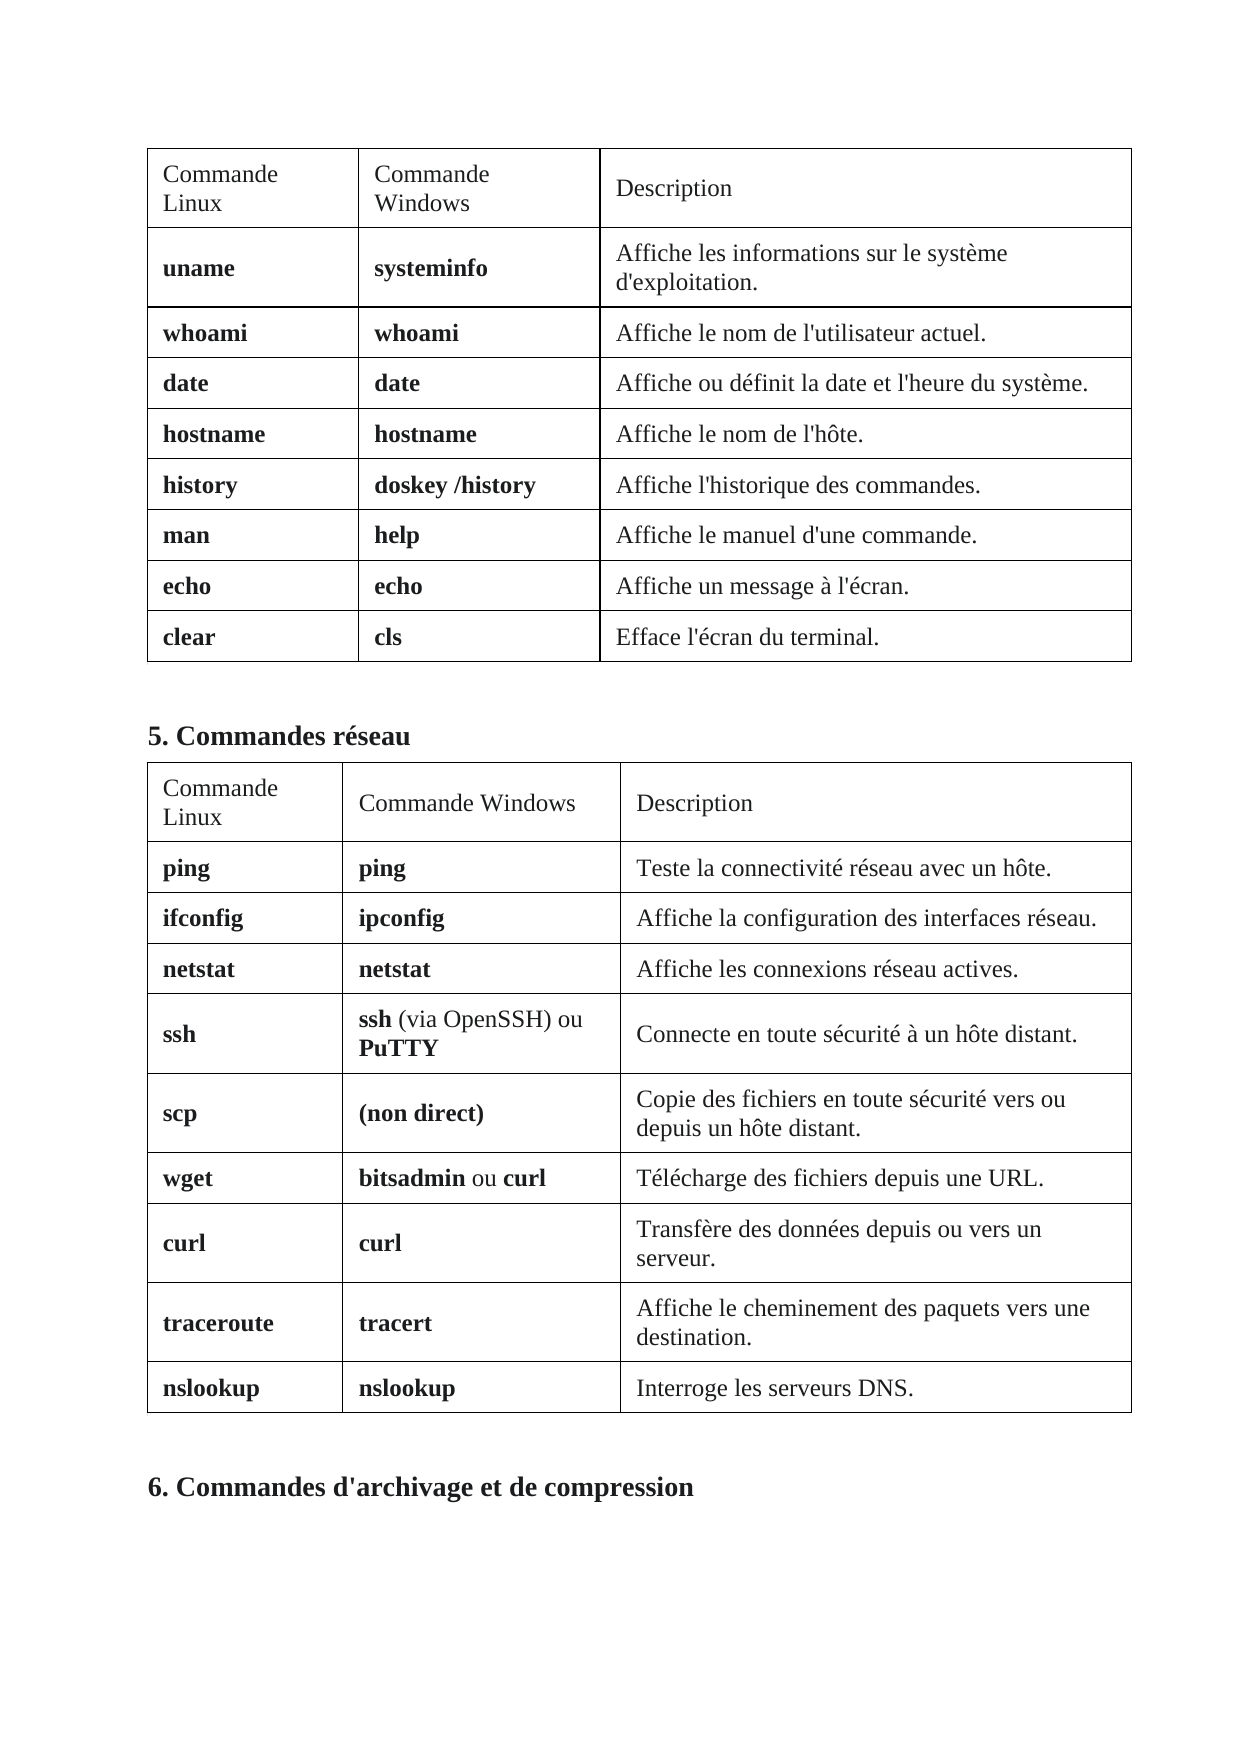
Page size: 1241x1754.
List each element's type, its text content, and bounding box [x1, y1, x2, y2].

table_cell nslookup [343, 1362, 620, 1412]
table_cell Affiche l'historique des commandes. [601, 459, 1131, 509]
table_cell Affiche les connexions réseau actives. [621, 944, 1131, 993]
table_cell clear [148, 611, 358, 661]
table_cell netstat [343, 944, 620, 993]
table_cell Affiche le cheminement des paquets vers une destination. [621, 1283, 1131, 1361]
table_cell ifconfig [148, 893, 342, 942]
table_cell bitsadmin ou curl [343, 1153, 620, 1202]
table_cell systeminfo [359, 228, 599, 306]
text 6. Commandes d'archivage et de compression [148, 1470, 1093, 1502]
table_header Commande Linux [148, 763, 342, 841]
table_cell uname [148, 228, 358, 306]
table_cell Affiche le nom de l'hôte. [601, 409, 1131, 458]
table_cell Affiche la configuration des interfaces réseau. [621, 893, 1131, 942]
table_cell (non direct) [343, 1074, 620, 1152]
table_cell netstat [148, 944, 342, 993]
table_cell hostname [148, 409, 358, 458]
table_cell ping [148, 842, 342, 892]
text 5. Commandes réseau [148, 719, 1093, 751]
table_cell Interroge les serveurs DNS. [621, 1362, 1131, 1412]
table_cell ipconfig [343, 893, 620, 942]
table_header Commande Linux [148, 149, 358, 227]
table_cell curl [148, 1204, 342, 1282]
table_cell ssh [148, 994, 342, 1072]
table_cell Télécharge des fichiers depuis une URL. [621, 1153, 1131, 1202]
table_header Commande Windows [343, 763, 620, 841]
table_cell date [359, 358, 599, 408]
table_cell hostname [359, 409, 599, 458]
table_cell help [359, 510, 599, 559]
table_cell Transfère des données depuis ou vers un serveur. [621, 1204, 1131, 1282]
table_cell whoami [359, 308, 599, 357]
table_cell Affiche le nom de l'utilisateur actuel. [601, 308, 1131, 357]
table_cell ssh (via OpenSSH) ou PuTTY [343, 994, 620, 1072]
table_cell Affiche un message à l'écran. [601, 561, 1131, 610]
table_cell Affiche les informations sur le système d'exploitation. [601, 228, 1131, 306]
table_cell ping [343, 842, 620, 892]
table_cell man [148, 510, 358, 559]
table_cell whoami [148, 308, 358, 357]
table_cell Connecte en toute sécurité à un hôte distant. [621, 994, 1131, 1072]
table_cell echo [148, 561, 358, 610]
table_header Description [621, 763, 1131, 841]
table_cell Copie des fichiers en toute sécurité vers ou depuis un hôte distant. [621, 1074, 1131, 1152]
table_cell nslookup [148, 1362, 342, 1412]
table_cell doskey /history [359, 459, 599, 509]
table_cell scp [148, 1074, 342, 1152]
table_header Description [601, 149, 1131, 227]
table_cell tracert [343, 1283, 620, 1361]
table_cell Affiche le manuel d'une commande. [601, 510, 1131, 559]
table_cell Affiche ou définit la date et l'heure du système. [601, 358, 1131, 408]
table_cell traceroute [148, 1283, 342, 1361]
table_cell curl [343, 1204, 620, 1282]
table_cell history [148, 459, 358, 509]
table_header Commande Windows [359, 149, 599, 227]
table_cell Teste la connectivité réseau avec un hôte. [621, 842, 1131, 892]
table_cell cls [359, 611, 599, 661]
table_cell wget [148, 1153, 342, 1202]
table_cell echo [359, 561, 599, 610]
table_cell Efface l'écran du terminal. [601, 611, 1131, 661]
table_cell date [148, 358, 358, 408]
